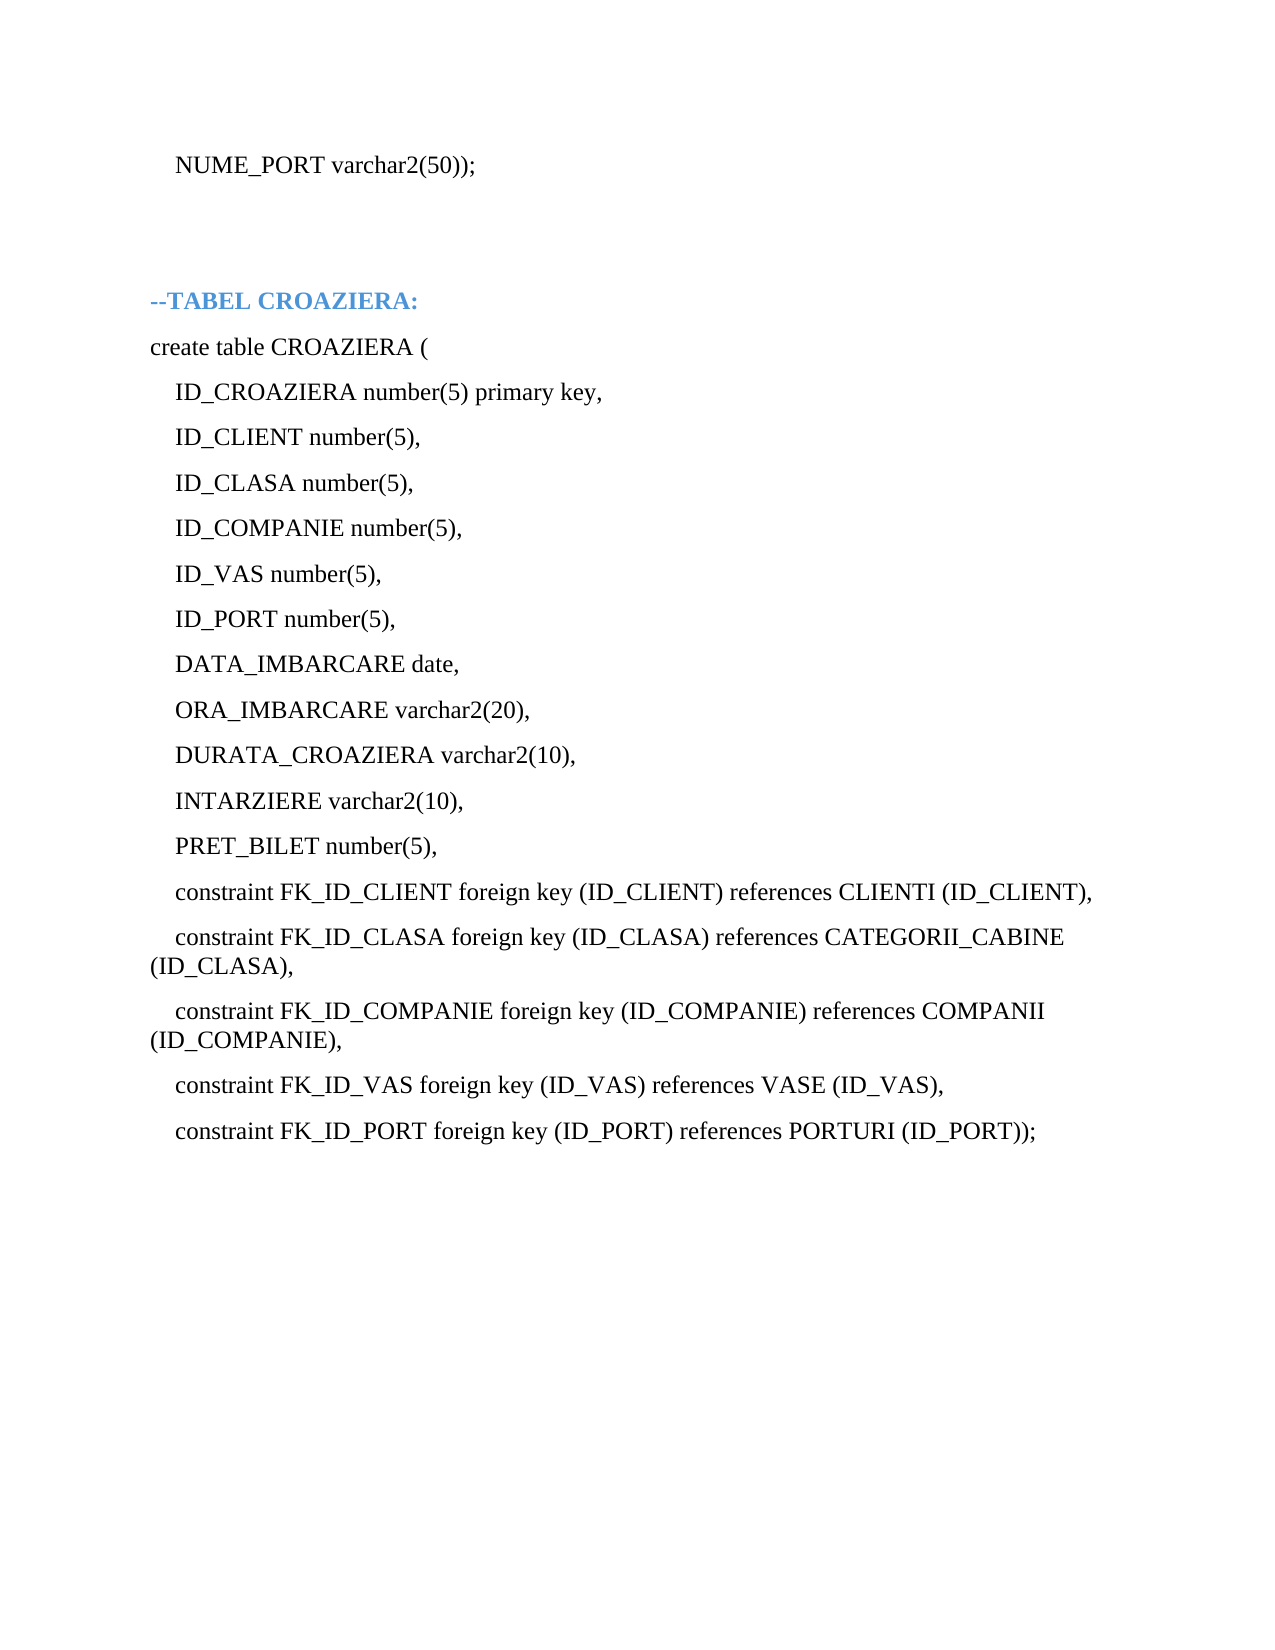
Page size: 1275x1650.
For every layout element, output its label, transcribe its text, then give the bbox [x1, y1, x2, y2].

text ID_CLASA number(5), [150, 468, 1125, 497]
text ID_CLIENT number(5), [150, 422, 1125, 451]
text PRET_BILET number(5), [150, 831, 1125, 860]
text --TABEL CROAZIERA: [150, 286, 1125, 315]
text DATA_IMBARCARE date, [150, 649, 1125, 678]
text ID_VAS number(5), [150, 559, 1125, 587]
text ID_COMPANIE number(5), [150, 513, 1125, 542]
text constraint FK_ID_VAS foreign key (ID_VAS) references VASE (ID_VAS), [150, 1070, 1125, 1099]
text ID_PORT number(5), [150, 604, 1125, 633]
text constraint FK_ID_PORT foreign key (ID_PORT) references PORTURI (ID_PORT)); [150, 1116, 1125, 1144]
text create table CROAZIERA ( [150, 332, 1125, 360]
text constraint FK_ID_COMPANIE foreign key (ID_COMPANIE) references COMPANII (ID_COMPANIE), [150, 996, 1125, 1054]
text INTARZIERE varchar2(10), [150, 786, 1125, 814]
text constraint FK_ID_CLIENT foreign key (ID_CLIENT) references CLIENTI (ID_CLIENT), [150, 877, 1125, 905]
text NUME_PORT varchar2(50)); [150, 150, 1125, 179]
text ID_CROAZIERA number(5) primary key, [150, 377, 1125, 406]
text constraint FK_ID_CLASA foreign key (ID_CLASA) references CATEGORII_CABINE (ID_CLASA), [150, 922, 1125, 979]
text ORA_IMBARCARE varchar2(20), [150, 695, 1125, 724]
text DURATA_CROAZIERA varchar2(10), [150, 740, 1125, 769]
